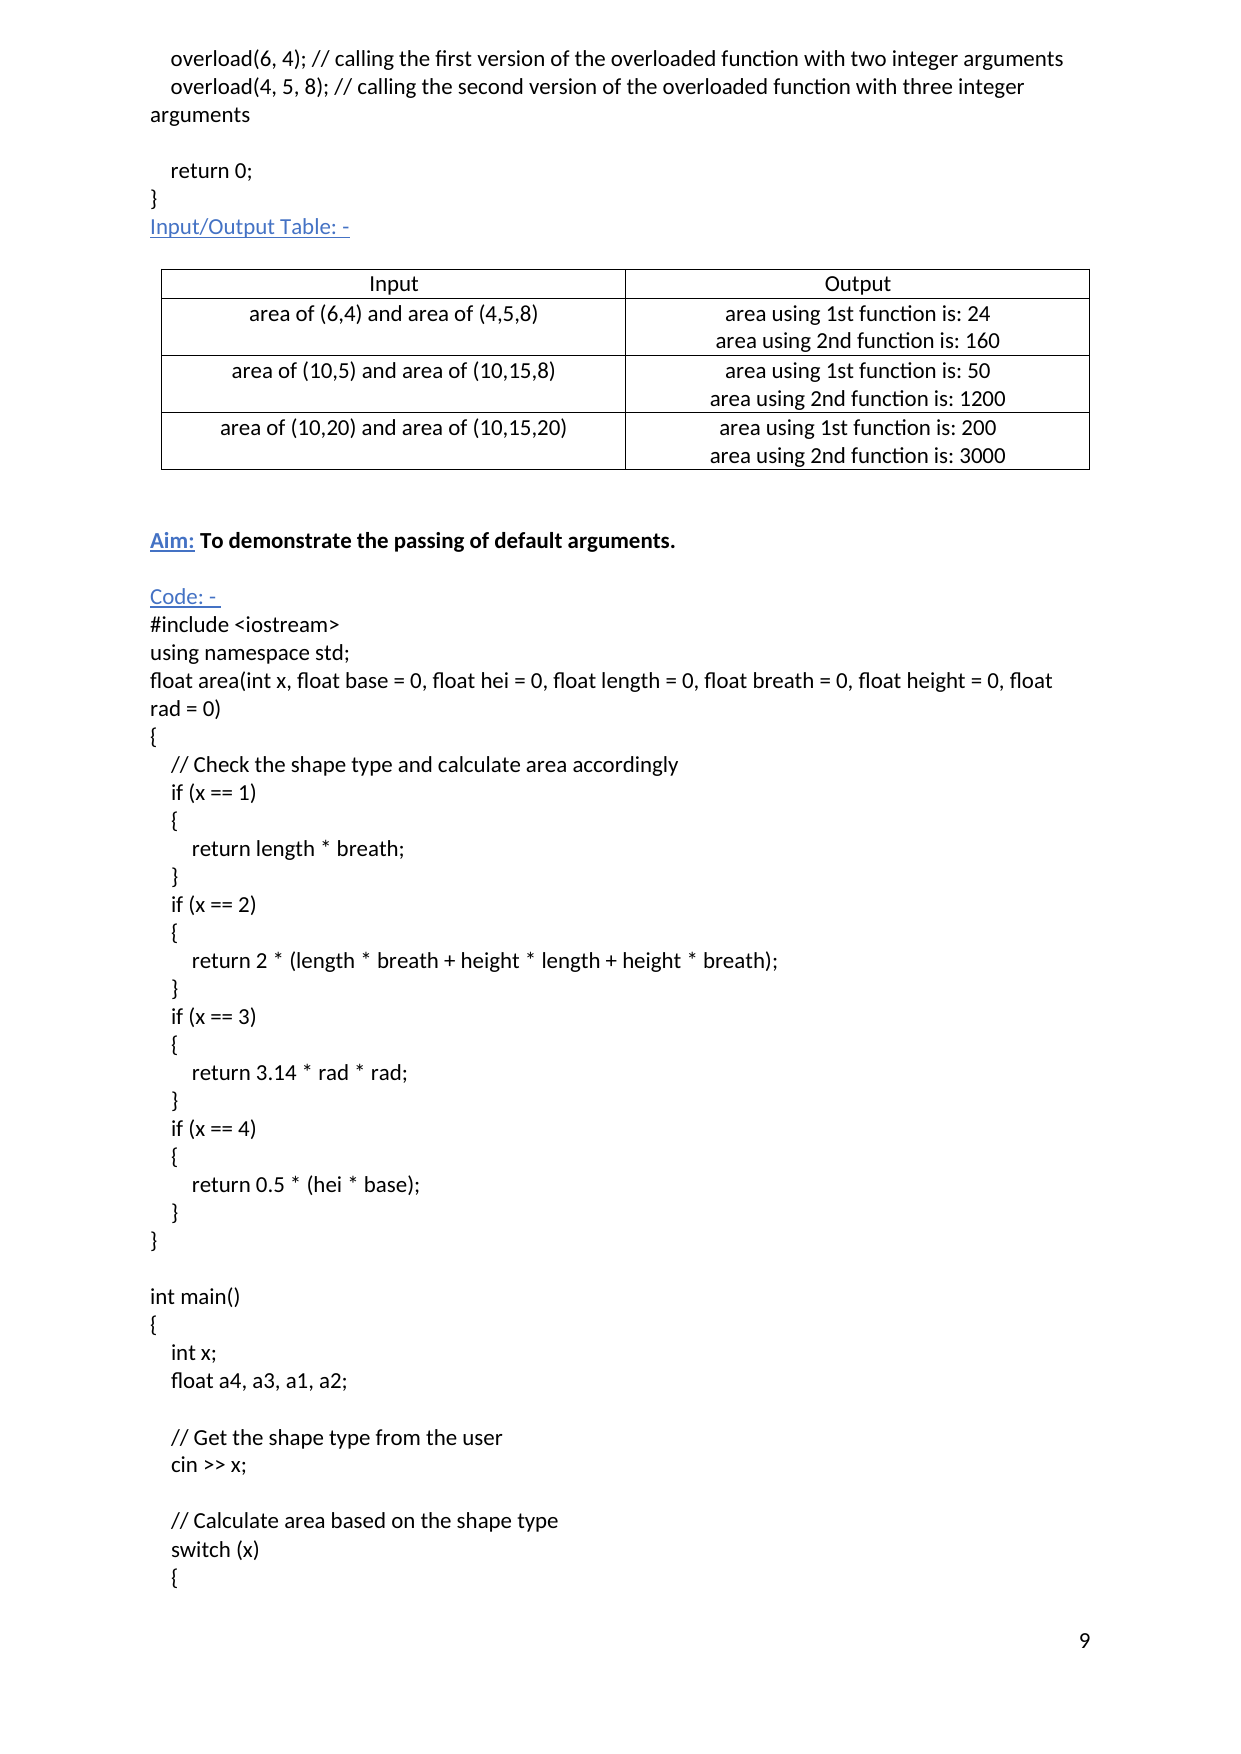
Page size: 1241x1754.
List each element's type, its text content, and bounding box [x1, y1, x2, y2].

text if (x == 3) [150, 1002, 1090, 1030]
text using namespace std; [150, 638, 1090, 666]
text return length * breath; [150, 834, 1090, 862]
text } [150, 184, 1090, 212]
text } [150, 1226, 1090, 1254]
text float a4, a3, a1, a2; [150, 1367, 1090, 1394]
text } [150, 1198, 1090, 1226]
text { [150, 1563, 1090, 1591]
text overload(4, 5, 8); // calling the second version of the overloaded function with three integer arguments [150, 72, 1090, 128]
text } [150, 1086, 1090, 1114]
text { [150, 918, 1090, 946]
text } [150, 974, 1090, 1002]
text { [150, 1030, 1090, 1058]
text Aim: To demonstrate the passing of default arguments. [150, 526, 1090, 554]
text // Check the shape type and calculate area accordingly [150, 750, 1090, 778]
table_cell area of (10,5) and area of (10,15,8) [162, 356, 625, 412]
text return 0; [150, 156, 1090, 184]
text if (x == 1) [150, 778, 1090, 806]
text } [150, 862, 1090, 890]
table_header Input [162, 270, 625, 298]
table_cell area using 1st function is: 200 area using 2nd function is: 3000 [626, 413, 1089, 469]
text { [150, 1311, 1090, 1338]
text if (x == 4) [150, 1114, 1090, 1142]
text // Get the shape type from the user [150, 1423, 1090, 1451]
text Code: - [150, 582, 1090, 610]
text { [150, 1142, 1090, 1170]
table_cell area of (6,4) and area of (4,5,8) [162, 299, 625, 355]
text { [150, 806, 1090, 834]
table_cell area using 1st function is: 24 area using 2nd function is: 160 [626, 299, 1089, 355]
text #include <iostream> [150, 610, 1090, 638]
text return 3.14 * rad * rad; [150, 1058, 1090, 1086]
text int main() [150, 1282, 1090, 1311]
text float area(int x, float base = 0, float hei = 0, float length = 0, float breath = 0, float height = 0, float rad = 0) [150, 666, 1090, 722]
table_cell area of (10,20) and area of (10,15,20) [162, 413, 625, 469]
text overload(6, 4); // calling the first version of the overloaded function with two integer arguments [150, 44, 1090, 72]
table_cell area using 1st function is: 50 area using 2nd function is: 1200 [626, 356, 1089, 412]
text { [150, 722, 1090, 750]
text int x; [150, 1338, 1090, 1367]
text if (x == 2) [150, 890, 1090, 918]
text Input/Output Table: - [150, 212, 1090, 241]
text return 2 * (length * breath + height * length + height * breath); [150, 946, 1090, 974]
text // Calculate area based on the shape type [150, 1507, 1090, 1535]
text switch (x) [150, 1535, 1090, 1563]
text cin >> x; [150, 1451, 1090, 1479]
text return 0.5 * (hei * base); [150, 1170, 1090, 1198]
table_header Output [626, 270, 1089, 298]
